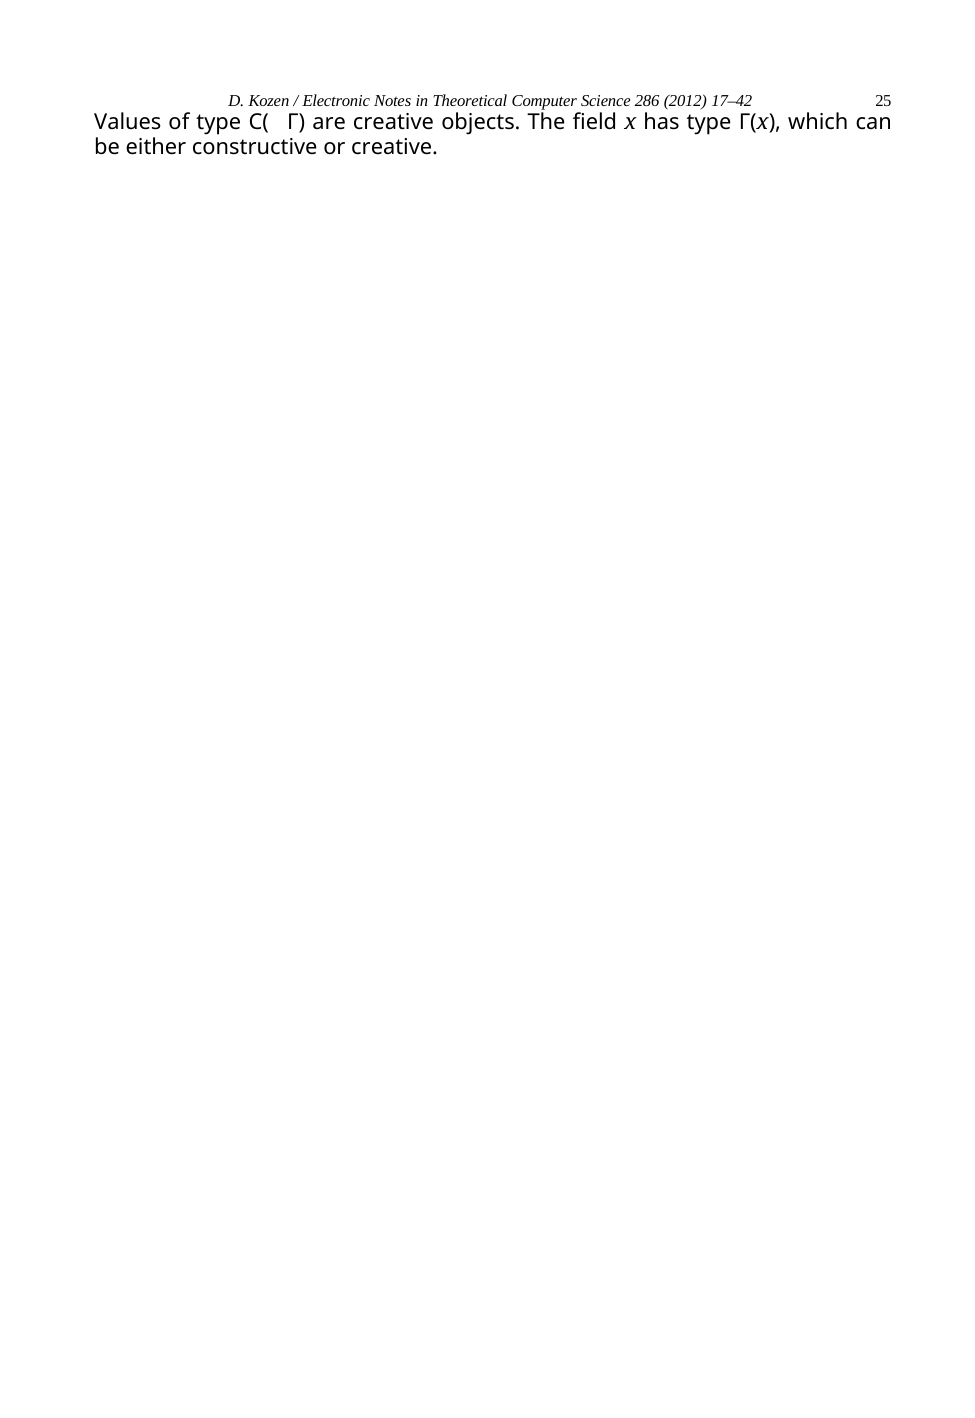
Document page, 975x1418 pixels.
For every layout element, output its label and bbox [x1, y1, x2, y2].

text [94, 108, 893, 161]
